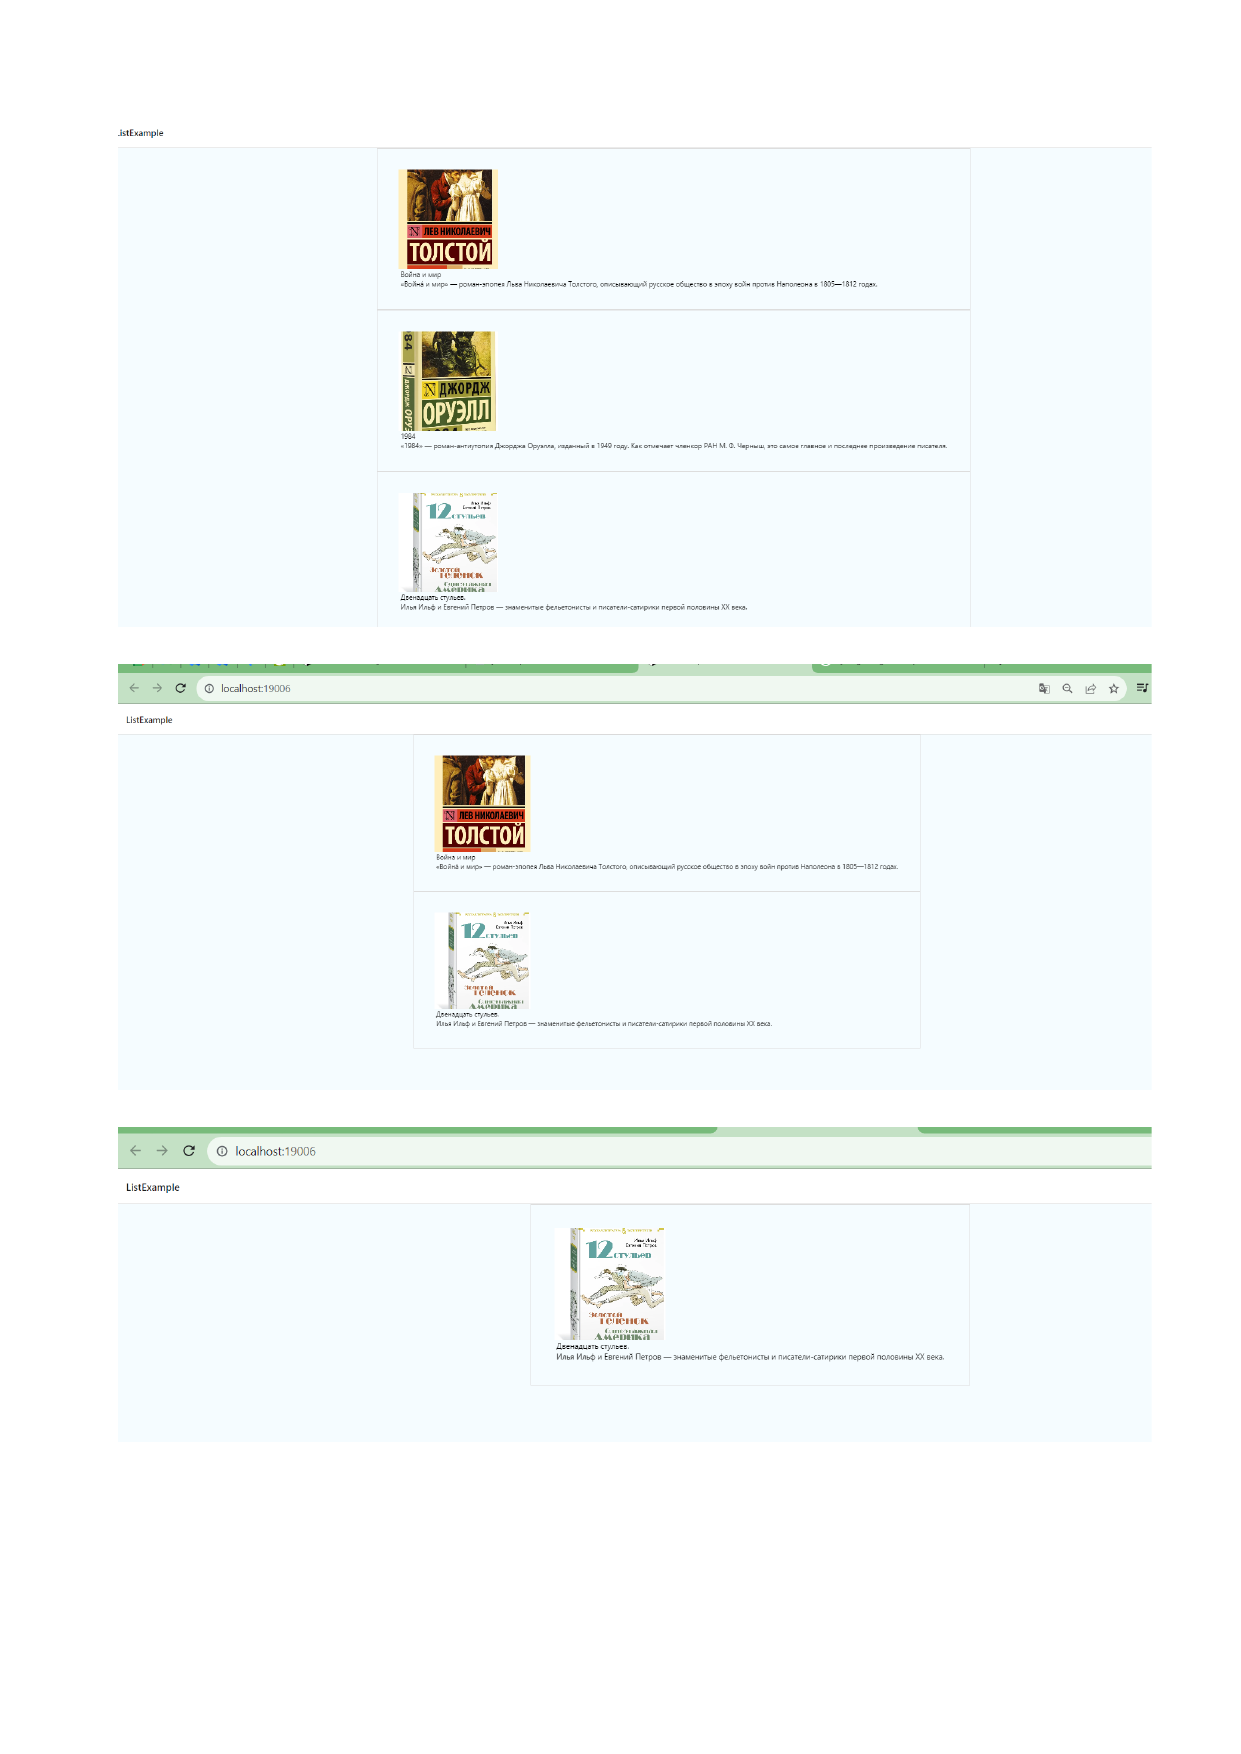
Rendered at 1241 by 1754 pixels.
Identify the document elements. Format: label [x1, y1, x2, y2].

picture [118, 664, 1152, 1090]
picture [118, 118, 1152, 627]
picture [118, 1127, 1152, 1442]
